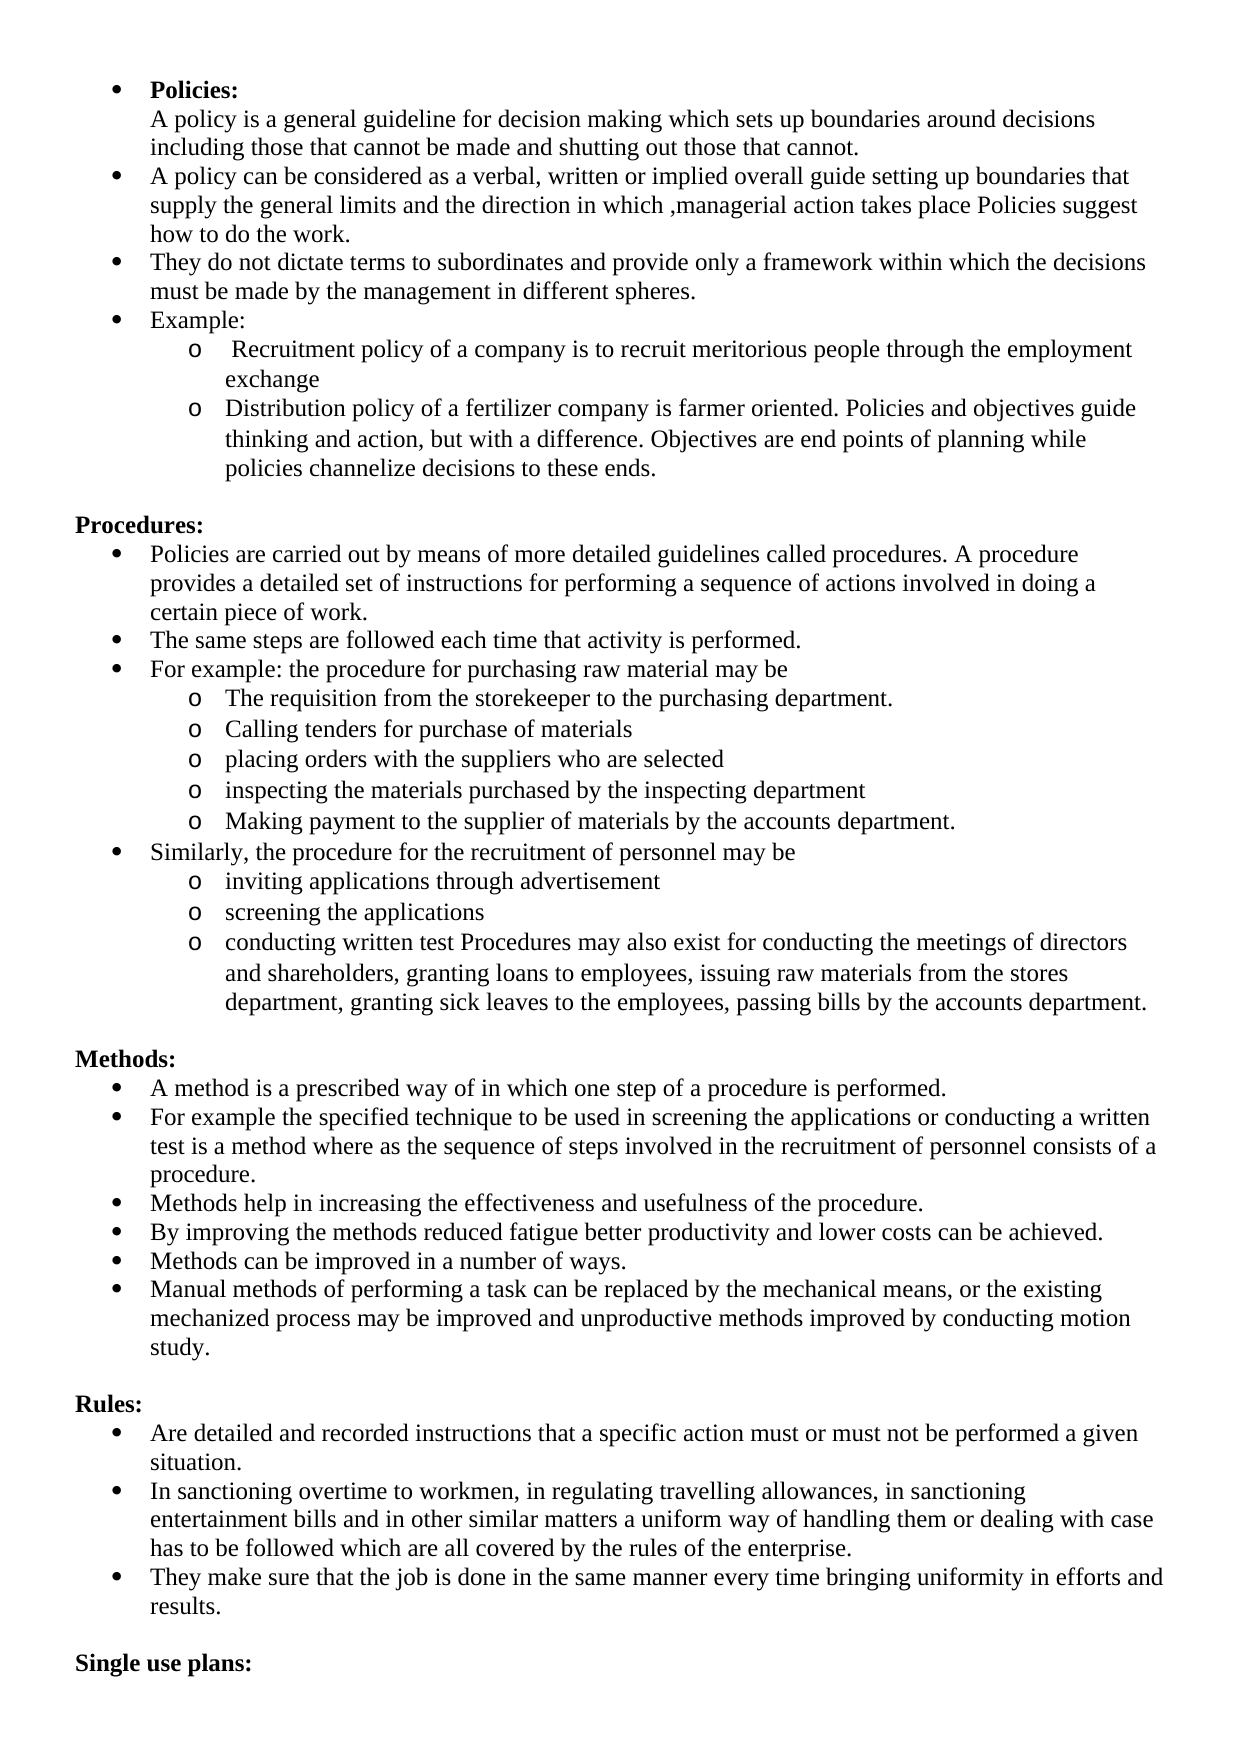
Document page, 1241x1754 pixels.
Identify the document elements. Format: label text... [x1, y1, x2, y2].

list Distribution policy of a fertilizer company is farmer oriented. Policies and objectives guide thinking and action, but with a difference. Objectives are end points of planning while policies channelize decisions to these ends. [187, 393, 1165, 482]
list Methods help in increasing the effectiveness and usefulness of the procedure. [112, 1188, 1165, 1217]
list inspecting the materials purchased by the inspecting department [187, 775, 1165, 806]
list Calling tenders for purchase of materials [187, 714, 1165, 744]
list Methods can be improved in a number of ways. [112, 1246, 1165, 1274]
text Procedures: [75, 510, 1165, 539]
list The same steps are followed each time that activity is performed. [112, 625, 1165, 654]
list Are detailed and recorded instructions that a specific action must or must not be performed a given situation. [112, 1418, 1165, 1476]
list inviting applications through advertisement [187, 866, 1165, 897]
list Policies are carried out by means of more detailed guidelines called procedures. A procedure provides a detailed set of instructions for performing a sequence of actions involved in doing a certain piece of work. [112, 539, 1165, 625]
text Single use plans: [75, 1648, 1165, 1677]
list For example the specified technique to be used in screening the applications or conducting a written test is a method where as the sequence of steps involved in the recruitment of personnel consists of a procedure. [112, 1102, 1165, 1188]
list A method is a prescribed way of in which one step of a procedure is performed. [112, 1073, 1165, 1102]
list Policies: A policy is a general guideline for decision making which sets up boundaries around decisions including those that cannot be made and shutting out those that cannot. [112, 75, 1165, 161]
list In sanctioning overtime to workmen, in regulating travelling allowances, in sanctioning entertainment bills and in other similar matters a uniform way of handling them or dealing with case has to be followed which are all covered by the rules of the enterprise. [112, 1476, 1165, 1562]
list By improving the methods reduced fatigue better productivity and lower costs can be achieved. [112, 1217, 1165, 1246]
list Recruitment policy of a company is to recruit meritorious people through the employment exchange [187, 334, 1165, 393]
list They do not dictate terms to subordinates and provide only a framework within which the decisions must be made by the management in different spheres. [112, 247, 1165, 305]
list screening the applications [187, 897, 1165, 927]
list A policy can be considered as a verbal, written or implied overall guide setting up boundaries that supply the general limits and the direction in which ,managerial action takes place Policies suggest how to do the work. [112, 161, 1165, 247]
list Similarly, the procedure for the recruitment of personnel may be [112, 837, 1165, 866]
list Example: [112, 305, 1165, 334]
list Making payment to the supplier of materials by the accounts department. [187, 806, 1165, 837]
list conducting written test Procedures may also exist for conducting the meetings of directors and shareholders, granting loans to employees, issuing raw materials from the stores department, granting sick leaves to the employees, passing bills by the accounts department. [187, 927, 1165, 1016]
list They make sure that the job is done in the same manner every time bringing uniformity in efforts and results. [112, 1562, 1165, 1619]
text Methods: [75, 1044, 1165, 1073]
list placing orders with the suppliers who are selected [187, 744, 1165, 775]
text Rules: [75, 1389, 1165, 1418]
list The requisition from the storekeeper to the purchasing department. [187, 683, 1165, 714]
list For example: the procedure for purchasing raw material may be [112, 654, 1165, 683]
list Manual methods of performing a task can be replaced by the mechanical means, or the existing mechanized process may be improved and unproductive methods improved by conducting motion study. [112, 1274, 1165, 1361]
